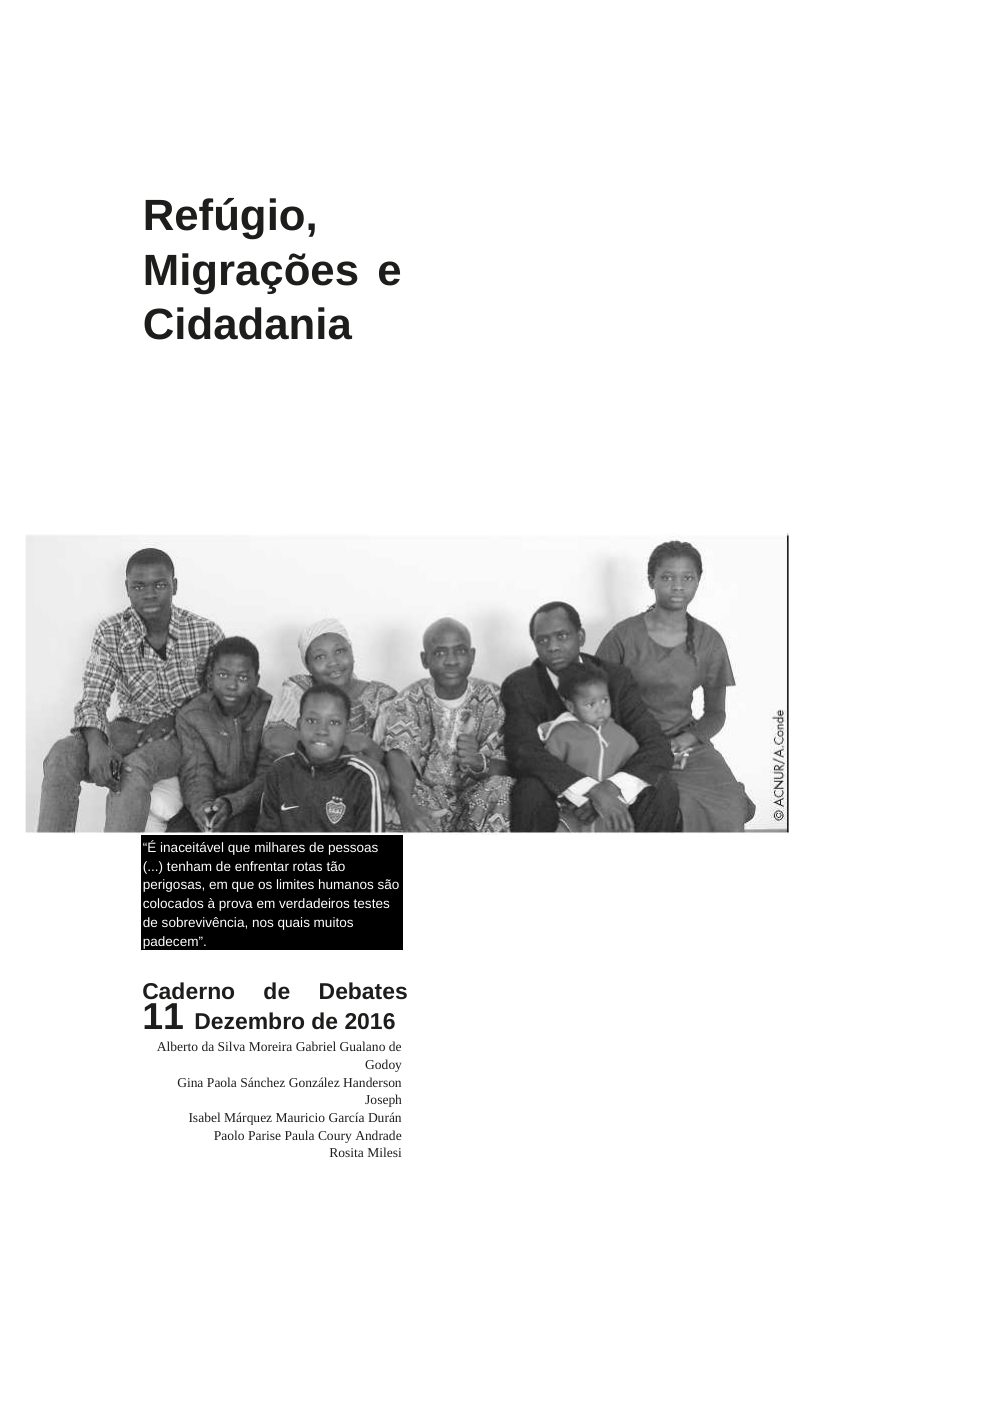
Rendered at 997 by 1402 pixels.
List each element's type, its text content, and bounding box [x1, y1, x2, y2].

picture [25, 533, 789, 835]
text Gina Paola Sánchez González Handerson Joseph [143, 1074, 402, 1108]
text Paolo Parise Paula Coury Andrade [143, 1127, 402, 1143]
text Rosita Milesi [143, 1145, 402, 1160]
text Alberto da Silva Moreira Gabriel Gualano de Godoy [143, 982, 402, 1072]
text Migrações e Cidadania [143, 244, 402, 349]
text Isabel Márquez Mauricio García Durán [143, 1109, 402, 1125]
text Refúgio, [143, 189, 402, 239]
text “É inaceitável que milhares de pessoas (...) tenham de enfrentar rotas tão perigosas, em que os limites humanos são colocados à prova em verdadeiros testes de sobrevivência, nos quais muitos padecem”. [143, 835, 402, 949]
